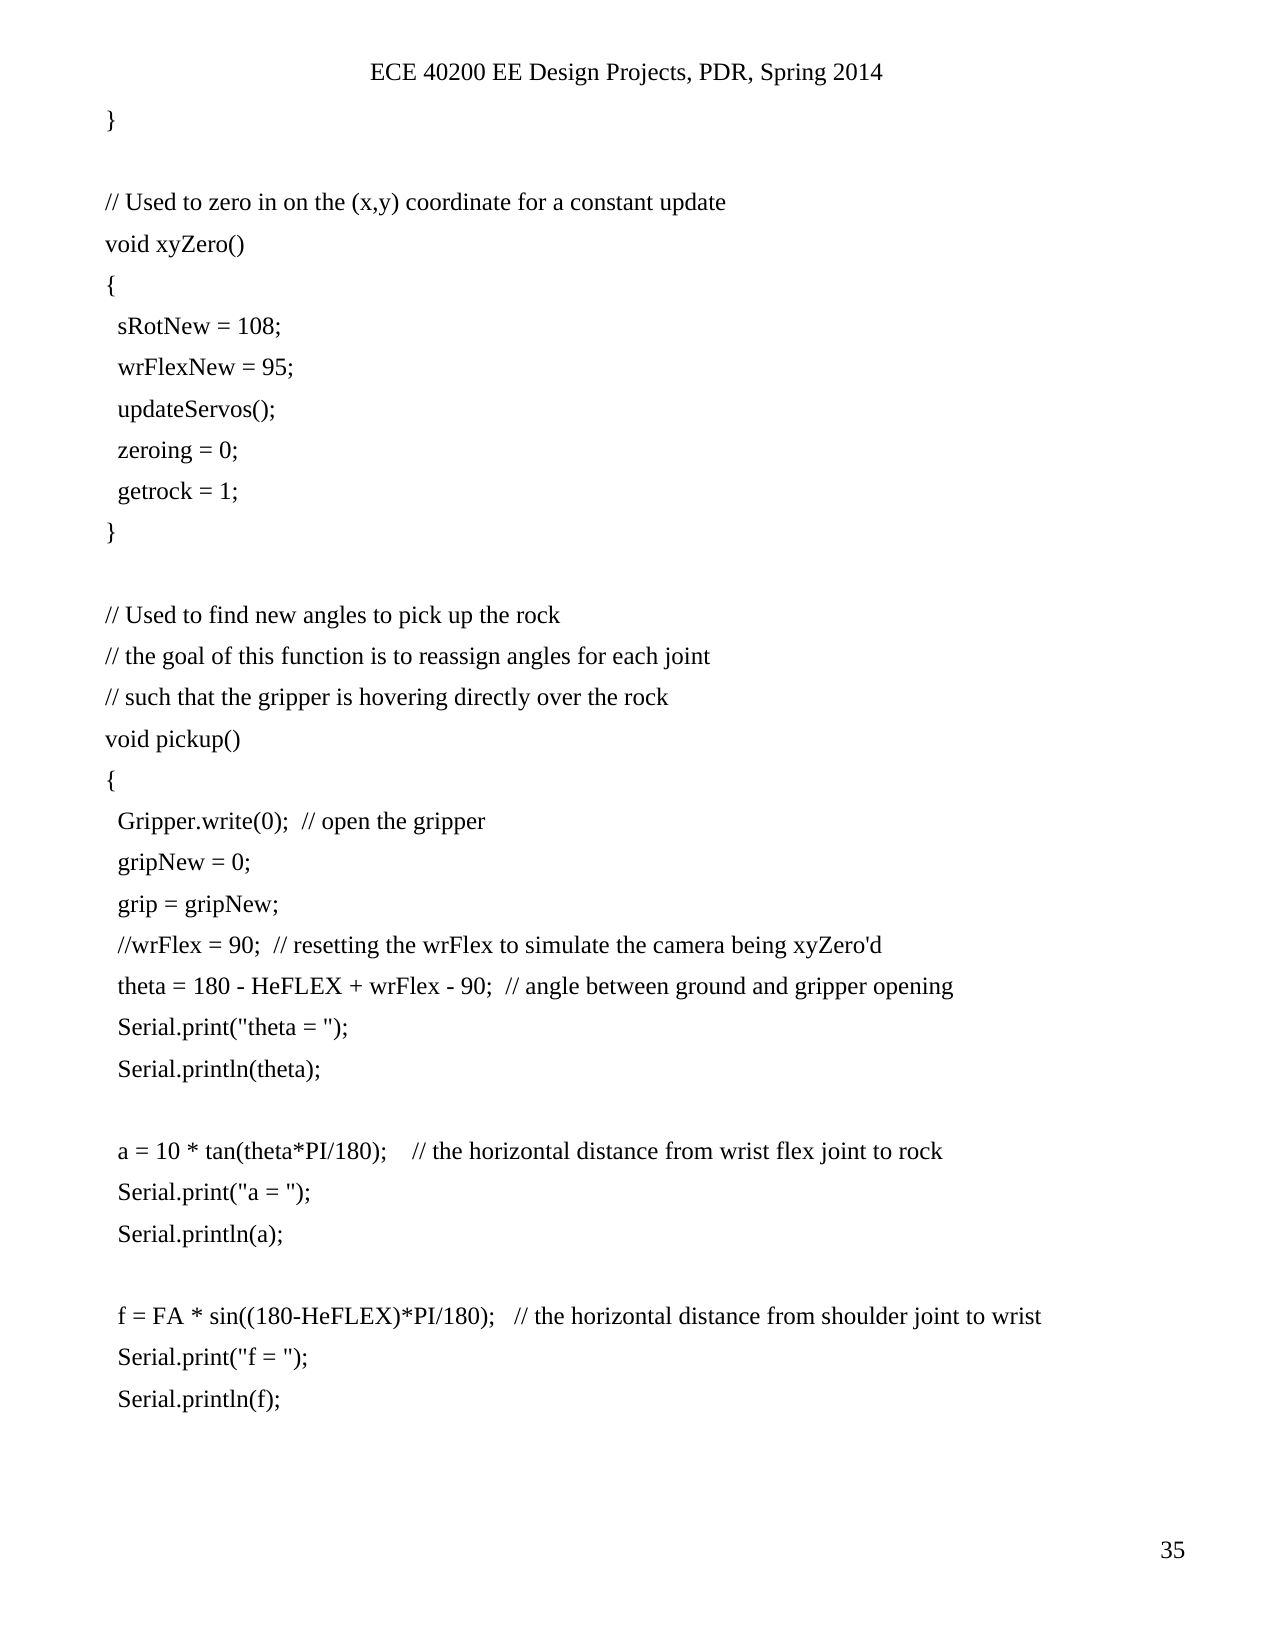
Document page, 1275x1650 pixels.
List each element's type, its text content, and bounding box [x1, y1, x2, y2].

text theta = 180 - HeFLEX + wrFlex - 90; // angle between ground and gripper opening [105, 971, 1185, 1000]
text Gripper.write(0); // open the gripper [105, 806, 1185, 835]
text // such that the gripper is hovering directly over the rock [105, 682, 1185, 711]
text grip = gripNew; [105, 889, 1185, 917]
text Serial.print("a = "); [105, 1177, 1185, 1206]
text Serial.print("theta = "); [105, 1012, 1185, 1041]
text void pickup() [105, 724, 1185, 752]
text // Used to zero in on the (x,y) coordinate for a constant update [105, 187, 1185, 216]
text Serial.println(theta); [105, 1054, 1185, 1082]
text gripNew = 0; [105, 847, 1185, 876]
text sRotNew = 108; [105, 311, 1185, 340]
text wrFlexNew = 95; [105, 352, 1185, 381]
text } [105, 105, 1185, 134]
text // Used to find new angles to pick up the rock [105, 600, 1185, 629]
text } [105, 517, 1185, 546]
text { [105, 765, 1185, 794]
text { [105, 270, 1185, 299]
text updateServos(); [105, 394, 1185, 422]
text // the goal of this function is to reassign angles for each joint [105, 641, 1185, 670]
text //wrFlex = 90; // resetting the wrFlex to simulate the camera being xyZero'd [105, 930, 1185, 959]
text void xyZero() [105, 229, 1185, 257]
text Serial.print("f = "); [105, 1342, 1185, 1371]
text Serial.println(f); [105, 1384, 1185, 1412]
text zeroing = 0; [105, 435, 1185, 464]
text a = 10 * tan(theta*PI/180); // the horizontal distance from wrist flex joint to rock [105, 1136, 1185, 1165]
text Serial.println(a); [105, 1219, 1185, 1247]
text f = FA * sin((180-HeFLEX)*PI/180); // the horizontal distance from shoulder joint to wrist [105, 1301, 1185, 1330]
text getrock = 1; [105, 476, 1185, 505]
